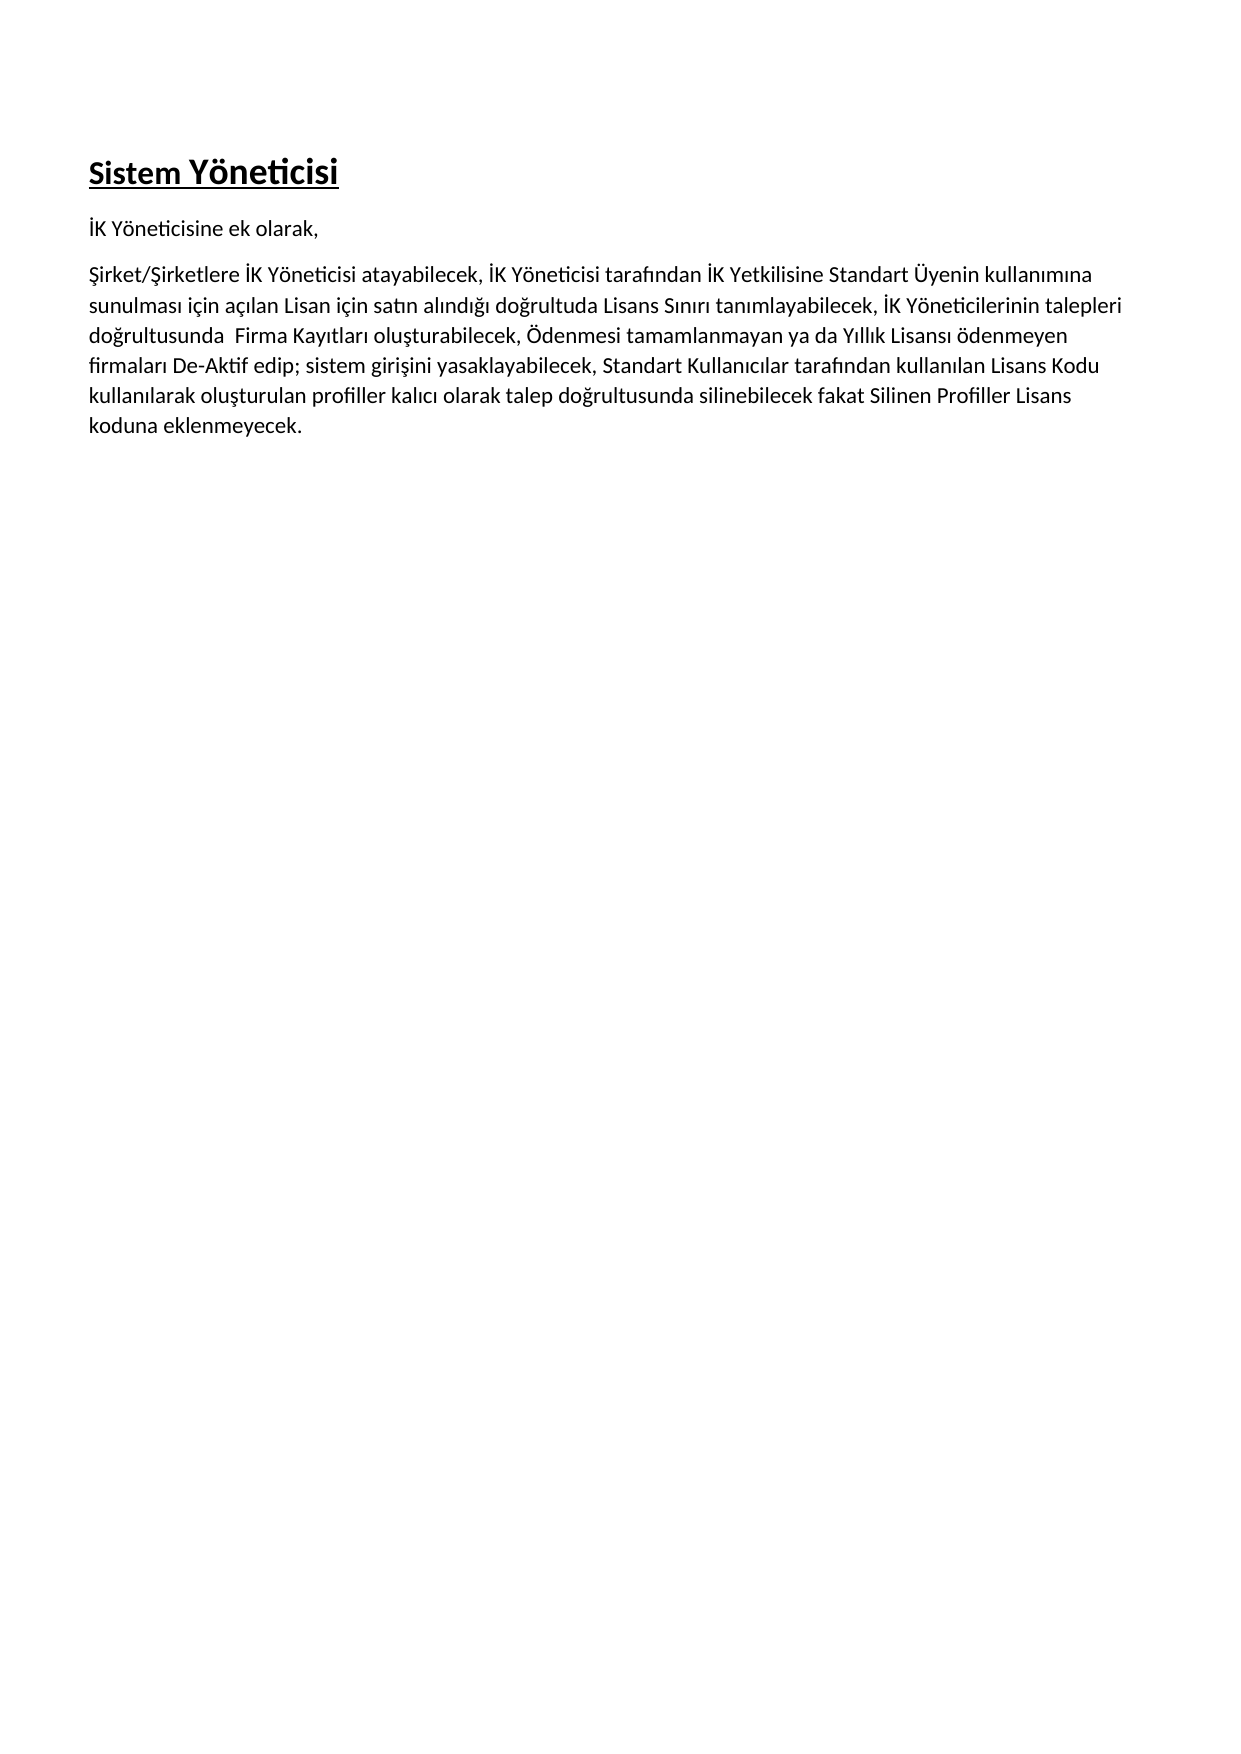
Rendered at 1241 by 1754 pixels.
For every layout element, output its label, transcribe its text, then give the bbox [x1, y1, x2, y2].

text Şirket/Şirketlere İK Yöneticisi atayabilecek, İK Yöneticisi tarafından İK Yetkilisine Standart Üyenin kullanımına sunulması için açılan Lisan için satın alındığı doğrultuda Lisans Sınırı tanımlayabilecek, İK Yöneticilerinin talepleri doğrultusunda Firma Kayıtları oluşturabilecek, Ödenmesi tamamlanmayan ya da Yıllık Lisansı ödenmeyen firmaları De-Aktif edip; sistem girişini yasaklayabilecek, Standart Kullanıcılar tarafından kullanılan Lisans Kodu kullanılarak oluşturulan profiller kalıcı olarak talep doğrultusunda silinebilecek fakat Silinen Profiller Lisans koduna eklenmeyecek. [88, 261, 1137, 440]
text Sistem Yöneticisi [88, 148, 1137, 193]
text İK Yöneticisine ek olarak, [88, 214, 1137, 242]
